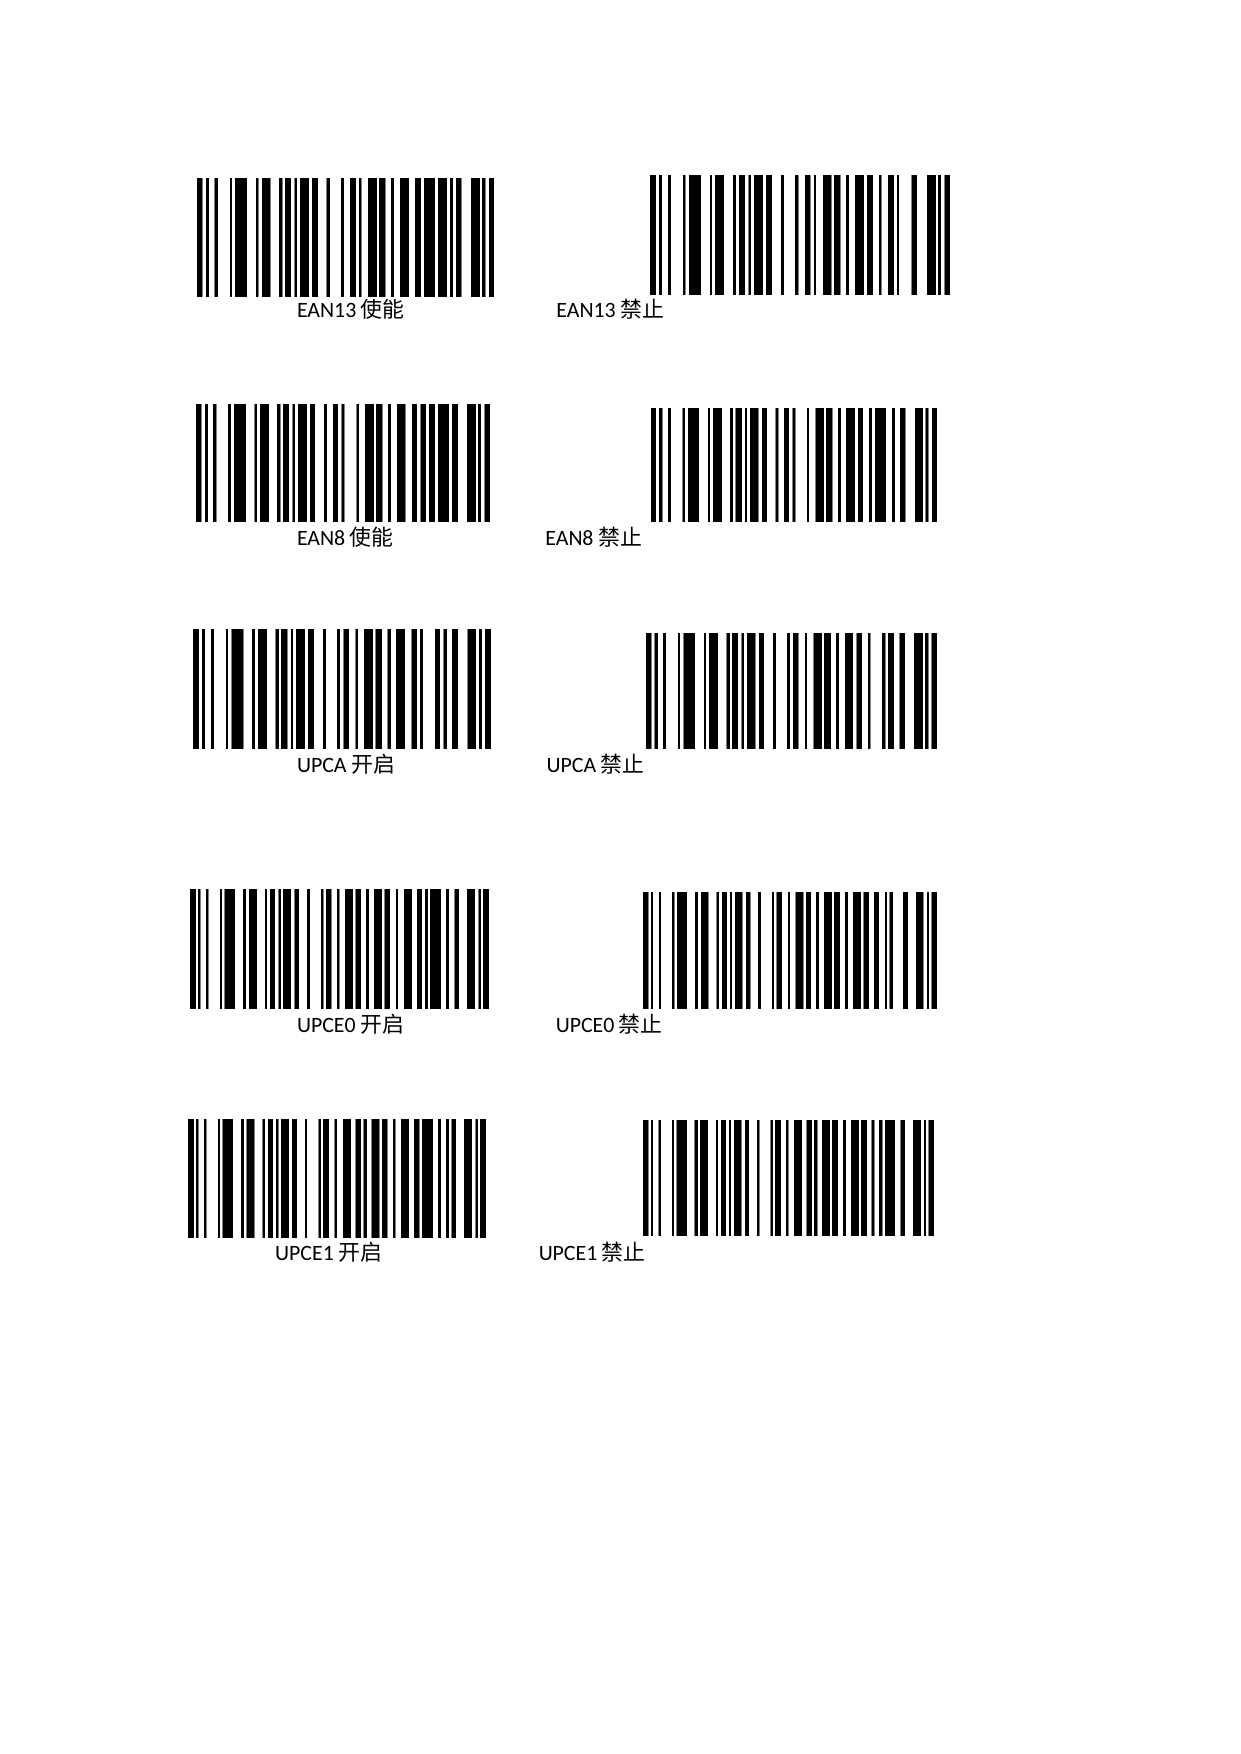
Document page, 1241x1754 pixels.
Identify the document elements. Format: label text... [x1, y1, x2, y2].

picture [195, 176, 497, 299]
picture [194, 402, 492, 523]
text UPCE0开启 UPCE0禁止 [187, 1007, 1053, 1039]
text EAN13使能 EAN13禁止 [187, 292, 1053, 324]
picture [641, 890, 938, 1011]
picture [649, 406, 939, 524]
text UPCA开启 UPCA禁止 [187, 747, 1053, 779]
picture [644, 631, 939, 751]
text EAN8使能 EAN8禁止 [187, 519, 1053, 552]
picture [188, 887, 491, 1010]
picture [641, 1118, 936, 1238]
picture [191, 627, 492, 750]
picture [186, 1117, 488, 1239]
text UPCE1开启 UPCE1禁止 [187, 1234, 1053, 1267]
picture [648, 173, 953, 297]
